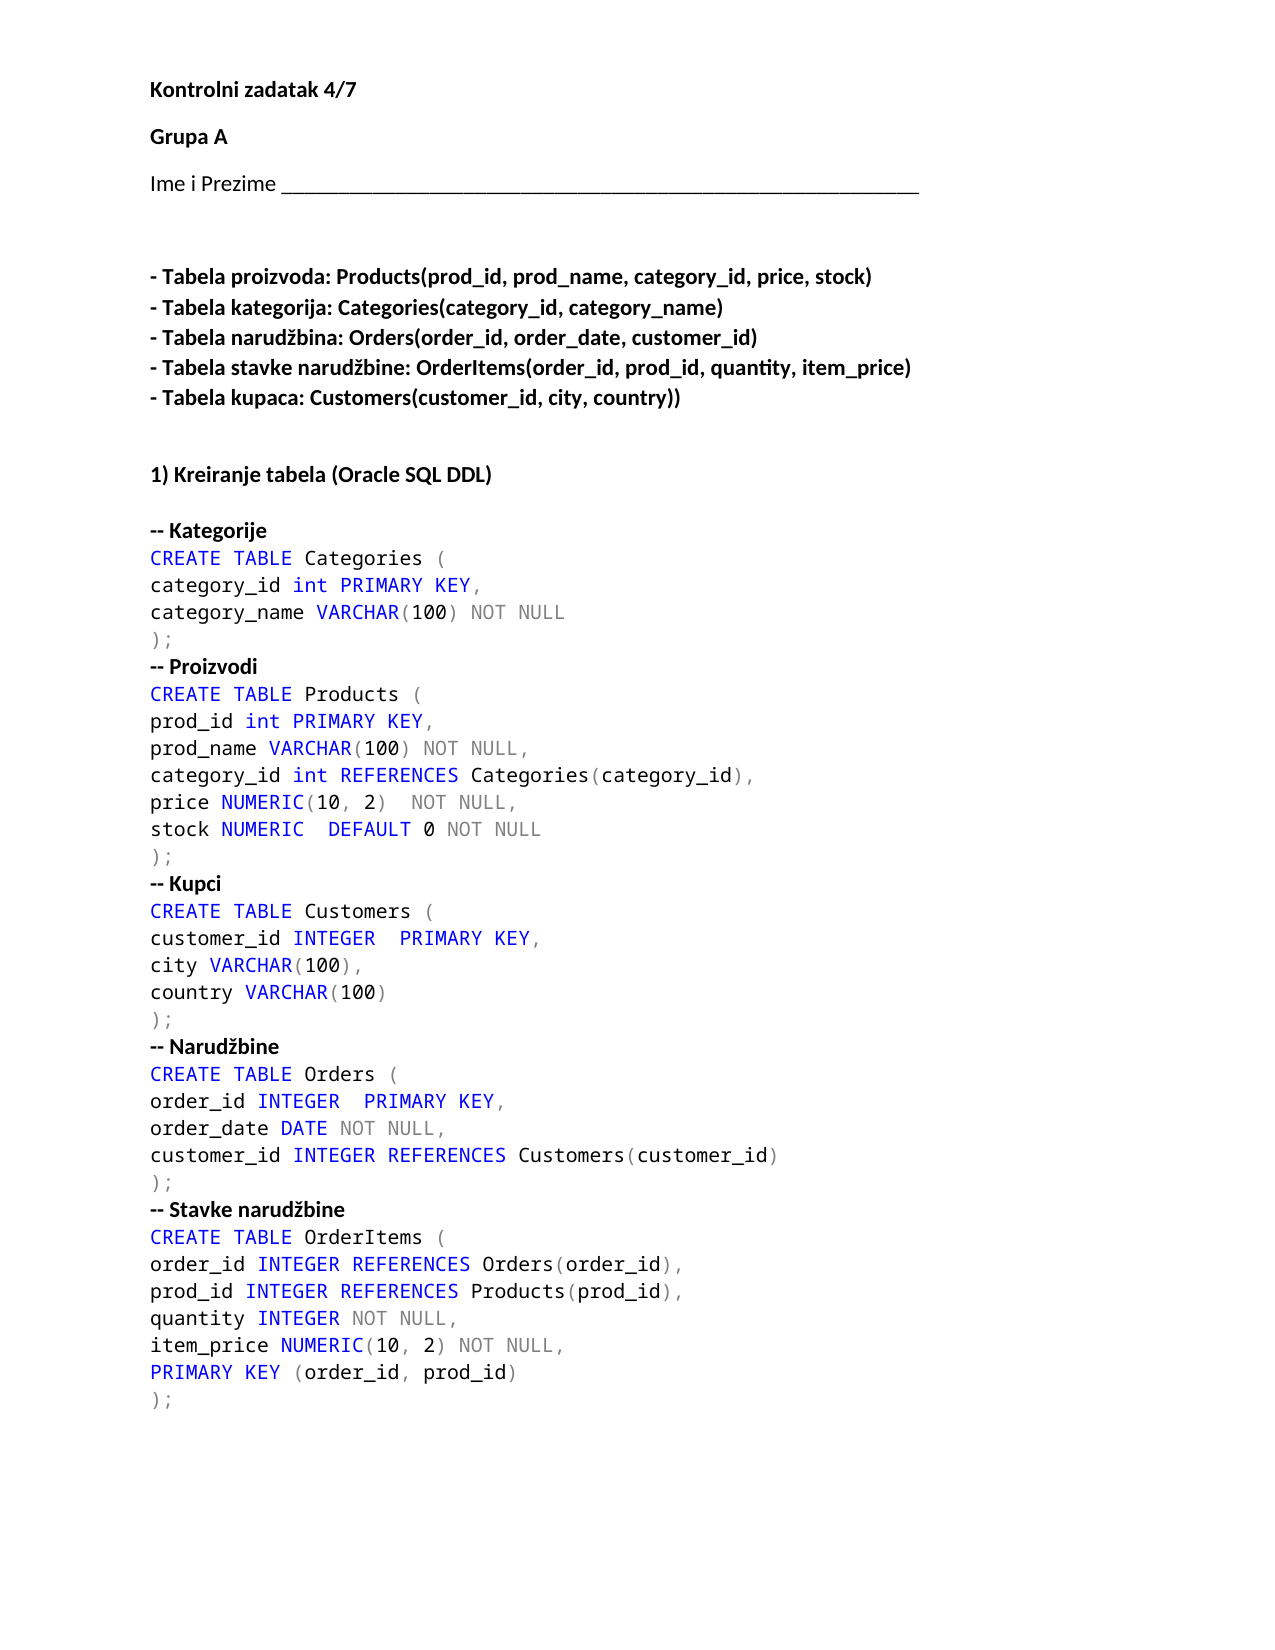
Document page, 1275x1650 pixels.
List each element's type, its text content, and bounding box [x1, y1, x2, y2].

text PRIMARY KEY (order_id, prod_id) [150, 1358, 1125, 1385]
text prod_id INTEGER REFERENCES Products(prod_id), [150, 1277, 1125, 1304]
text prod_name VARCHAR(100) NOT NULL, [150, 734, 1125, 761]
text ); -- Narudžbine CREATE TABLE Orders ( [150, 1005, 1125, 1087]
text order_id INTEGER PRIMARY KEY, [150, 1087, 1125, 1114]
text ); -- Proizvodi CREATE TABLE Products ( [150, 625, 1125, 707]
text customer_id INTEGER REFERENCES Customers(customer_id) [150, 1141, 1125, 1168]
text - Tabela proizvoda: Products(prod_id, prod_name, category_id, price, stock) - Tabela kategorija: Categories(category_id, category_name) - Tabela narudžbina: Orders(order_id, order_date, customer_id) - Tabela stavke narudžbine: OrderItems(order_id, prod_id, quantity, item_price) - Tabela kupaca: Customers(customer_id, city, country)) [150, 262, 1125, 442]
text Grupa A [150, 122, 1125, 150]
text order_date DATE NOT NULL, [150, 1114, 1125, 1141]
text Ime i Prezime ________________________________________________________ [150, 169, 1125, 197]
text 1) Kreiranje tabela (Oracle SQL DDL) -- Kategorije CREATE TABLE Categories ( [150, 460, 1125, 571]
text ); -- Stavke narudžbine CREATE TABLE OrderItems ( [150, 1168, 1125, 1250]
text ); -- Kupci CREATE TABLE Customers ( [150, 842, 1125, 924]
text category_id int PRIMARY KEY, [150, 571, 1125, 598]
text category_id int REFERENCES Categories(category_id), [150, 761, 1125, 788]
text prod_id int PRIMARY KEY, [150, 707, 1125, 734]
text price NUMERIC(10, 2) NOT NULL, [150, 788, 1125, 815]
text order_id INTEGER REFERENCES Orders(order_id), [150, 1250, 1125, 1277]
text quantity INTEGER NOT NULL, [150, 1304, 1125, 1331]
text ); [150, 1385, 1125, 1412]
text item_price NUMERIC(10, 2) NOT NULL, [150, 1331, 1125, 1358]
text stock NUMERIC DEFAULT 0 NOT NULL [150, 815, 1125, 842]
text category_name VARCHAR(100) NOT NULL [150, 598, 1125, 625]
text Kontrolni zadatak 4/7 [150, 75, 1125, 103]
text city VARCHAR(100), [150, 951, 1125, 978]
text customer_id INTEGER PRIMARY KEY, [150, 924, 1125, 951]
text country VARCHAR(100) [150, 978, 1125, 1005]
